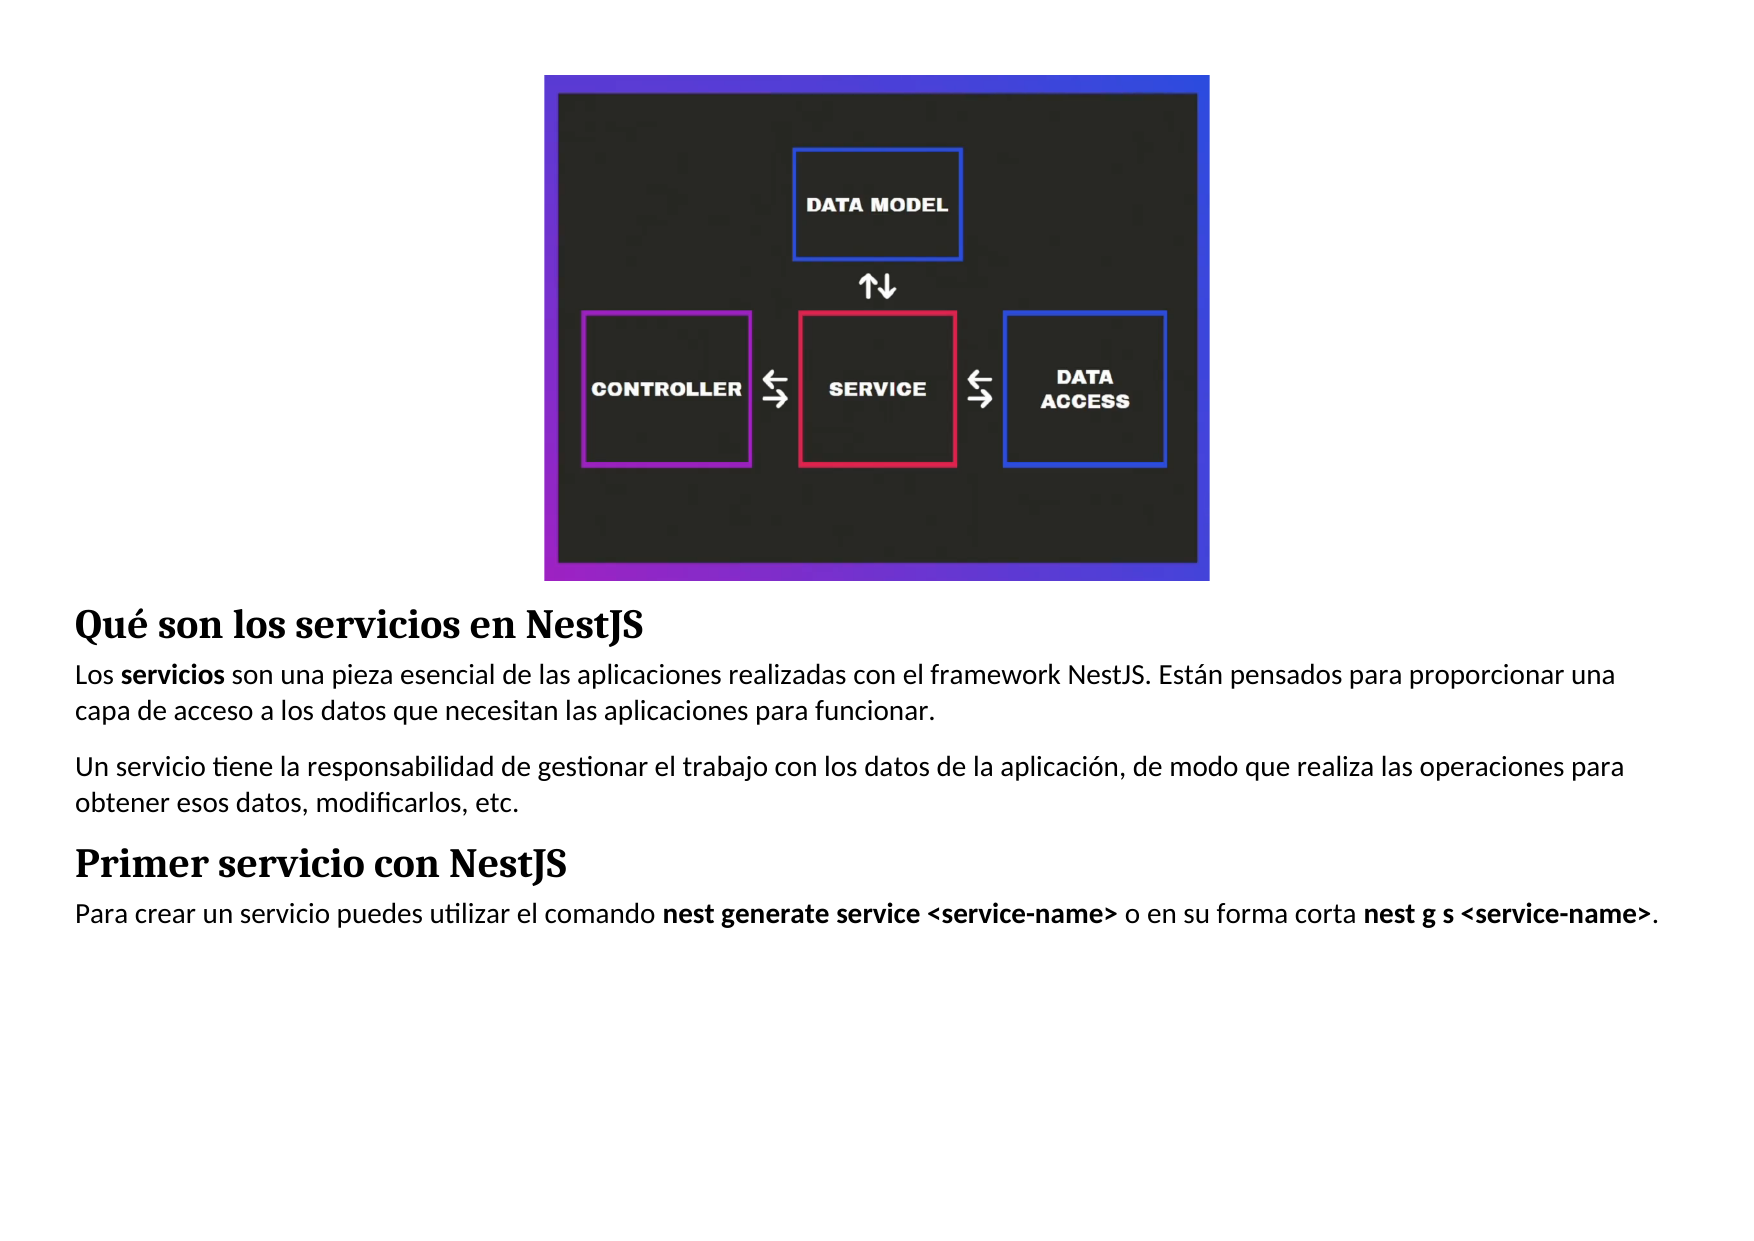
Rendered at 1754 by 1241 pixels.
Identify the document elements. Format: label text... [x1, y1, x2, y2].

text Para crear un servicio puedes utilizar el comando nest generate service <service-name> o en su forma corta nest g s <service-name>. [75, 895, 1679, 931]
subtitle Primer servicio con NestJS [75, 840, 1679, 888]
text Los servicios son una pieza esencial de las aplicaciones realizadas con el framework NestJS. Están pensados para proporcionar una capa de acceso a los datos que necesitan las aplicaciones para funcionar. [75, 656, 1679, 727]
subtitle Qué son los servicios en NestJS [75, 601, 1679, 649]
picture [544, 75, 1210, 581]
text Un servicio tiene la responsabilidad de gestionar el trabajo con los datos de la aplicación, de modo que realiza las operaciones para obtener esos datos, modificarlos, etc. [75, 748, 1679, 819]
